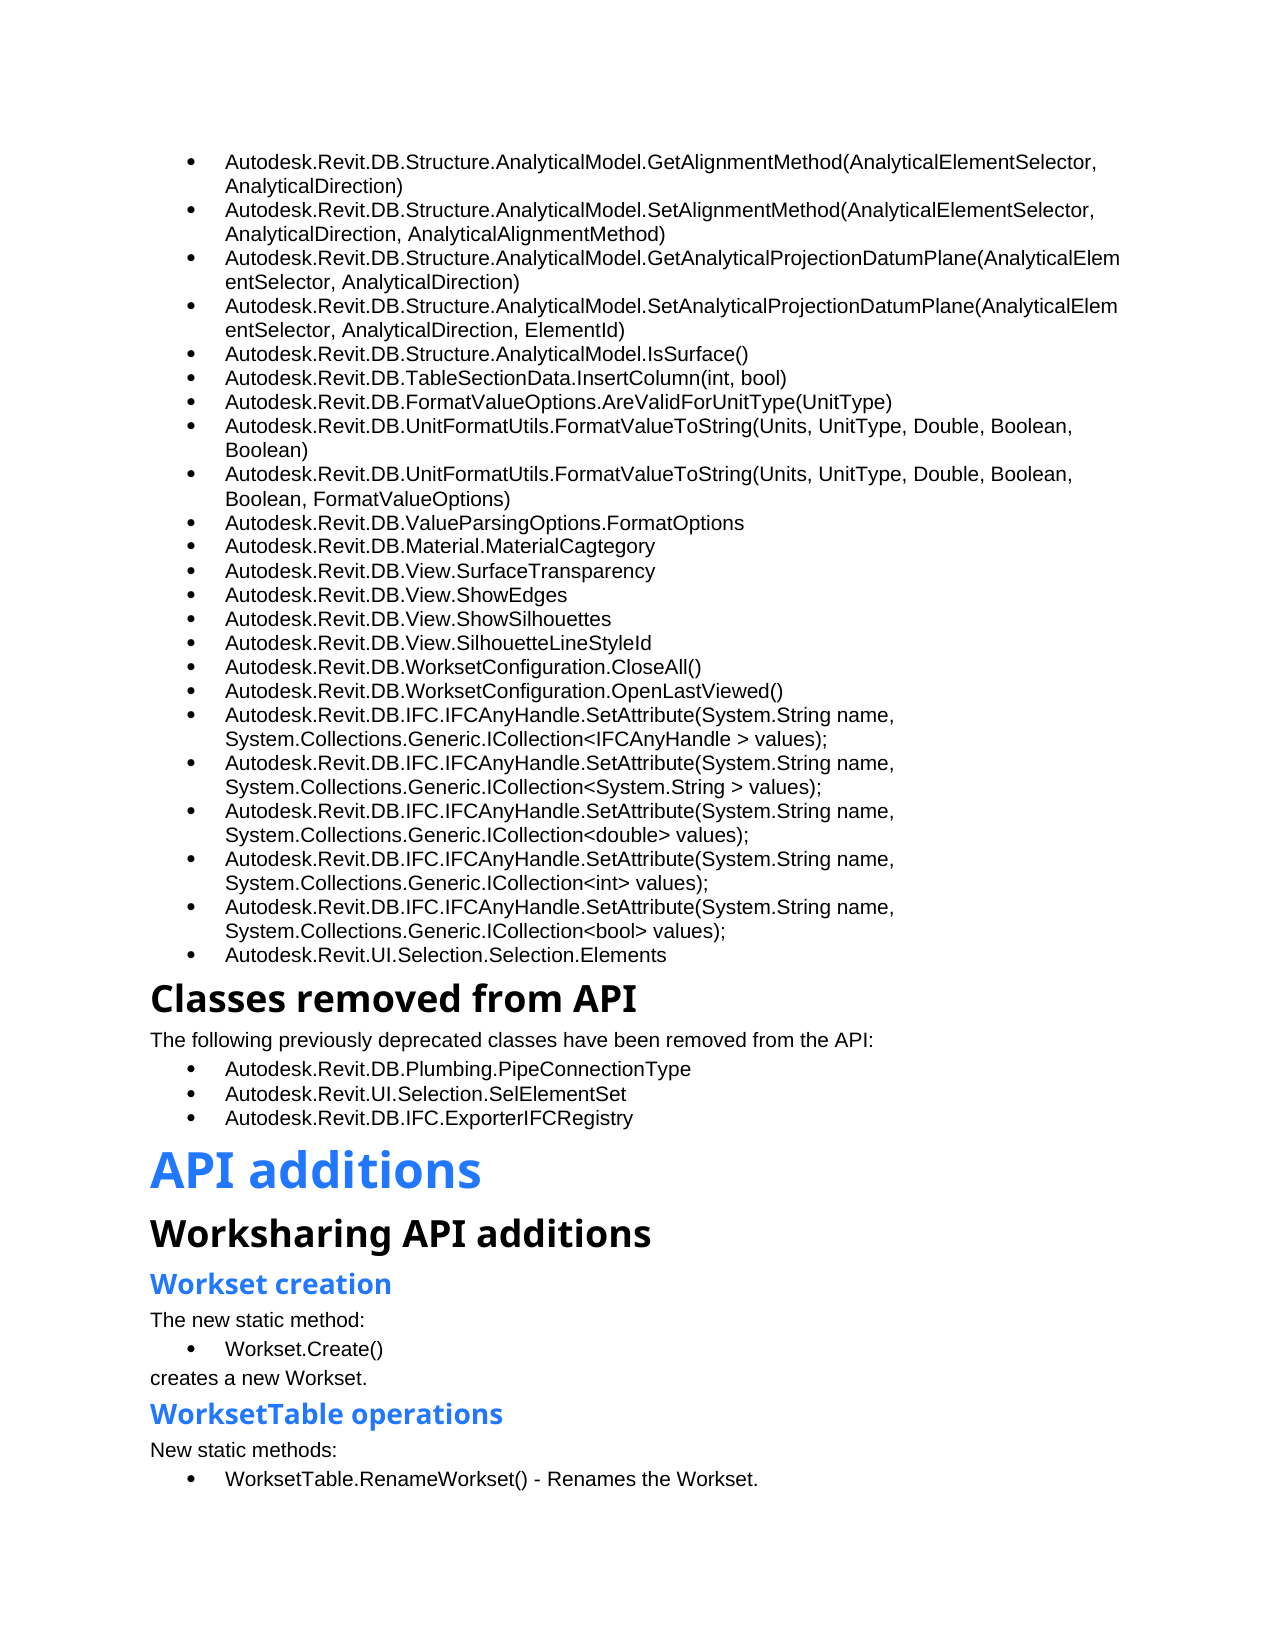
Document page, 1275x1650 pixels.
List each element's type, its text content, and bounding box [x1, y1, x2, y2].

list Autodesk.Revit.DB.UnitFormatUtils.FormatValueToString(Units, UnitType, Double, Boolean, Boolean) [187, 414, 1125, 462]
subtitle Worksharing API additions [150, 1208, 1125, 1259]
list Autodesk.Revit.DB.TableSectionData.InsertColumn(int, bool) [187, 366, 1125, 390]
subtitle WorksetTable operations [150, 1395, 1125, 1433]
list Workset.Create() [187, 1336, 1125, 1361]
list Autodesk.Revit.DB.FormatValueOptions.AreValidForUnitType(UnitType) [187, 390, 1125, 414]
list Autodesk.Revit.UI.Selection.Selection.Elements [187, 943, 1125, 967]
list Autodesk.Revit.DB.IFC.IFCAnyHandle.SetAttribute(System.String name, System.Collections.Generic.ICollection<double> values); [187, 799, 1125, 847]
list Autodesk.Revit.DB.View.SilhouetteLineStyleId [187, 631, 1125, 655]
text New static methods: [150, 1438, 1125, 1462]
list Autodesk.Revit.DB.Material.MaterialCagtegory [187, 534, 1125, 558]
list Autodesk.Revit.DB.Structure.AnalyticalModel.SetAnalyticalProjectionDatumPlane(AnalyticalElementSelector, AnalyticalDirection, ElementId) [187, 294, 1125, 342]
subtitle Workset creation [150, 1264, 1125, 1302]
list Autodesk.Revit.DB.IFC.IFCAnyHandle.SetAttribute(System.String name, System.Collections.Generic.ICollection<int> values); [187, 847, 1125, 895]
list WorksetTable.RenameWorkset() - Renames the Workset. [187, 1467, 1125, 1491]
list Autodesk.Revit.DB.IFC.ExporterIFCRegistry [187, 1105, 1125, 1129]
list Autodesk.Revit.DB.Structure.AnalyticalModel.GetAnalyticalProjectionDatumPlane(AnalyticalElementSelector, AnalyticalDirection) [187, 246, 1125, 294]
list Autodesk.Revit.DB.WorksetConfiguration.CloseAll() [187, 655, 1125, 679]
list Autodesk.Revit.DB.Structure.AnalyticalModel.IsSurface() [187, 342, 1125, 366]
list Autodesk.Revit.DB.IFC.IFCAnyHandle.SetAttribute(System.String name, System.Collections.Generic.ICollection<IFCAnyHandle > values); [187, 703, 1125, 751]
list Autodesk.Revit.DB.View.SurfaceTransparency [187, 558, 1125, 582]
text creates a new Workset. [150, 1366, 1125, 1389]
subtitle Classes removed from API [150, 972, 1125, 1023]
list Autodesk.Revit.DB.View.ShowEdges [187, 582, 1125, 607]
list Autodesk.Revit.DB.View.ShowSilhouettes [187, 607, 1125, 631]
text The new static method: [150, 1307, 1125, 1331]
text The following previously deprecated classes have been removed from the API: [150, 1028, 1125, 1052]
list Autodesk.Revit.DB.WorksetConfiguration.OpenLastViewed() [187, 679, 1125, 703]
list Autodesk.Revit.DB.Structure.AnalyticalModel.GetAlignmentMethod(AnalyticalElementSelector, AnalyticalDirection) [187, 150, 1125, 198]
list Autodesk.Revit.DB.Structure.AnalyticalModel.SetAlignmentMethod(AnalyticalElementSelector, AnalyticalDirection, AnalyticalAlignmentMethod) [187, 198, 1125, 246]
subtitle API additions [150, 1134, 1125, 1203]
list Autodesk.Revit.DB.Plumbing.PipeConnectionType [187, 1057, 1125, 1081]
list Autodesk.Revit.DB.IFC.IFCAnyHandle.SetAttribute(System.String name, System.Collections.Generic.ICollection<System.String > values); [187, 751, 1125, 799]
list Autodesk.Revit.UI.Selection.SelElementSet [187, 1081, 1125, 1105]
list Autodesk.Revit.DB.UnitFormatUtils.FormatValueToString(Units, UnitType, Double, Boolean, Boolean, FormatValueOptions) [187, 462, 1125, 510]
list Autodesk.Revit.DB.ValueParsingOptions.FormatOptions [187, 510, 1125, 534]
list Autodesk.Revit.DB.IFC.IFCAnyHandle.SetAttribute(System.String name, System.Collections.Generic.ICollection<bool> values); [187, 895, 1125, 943]
